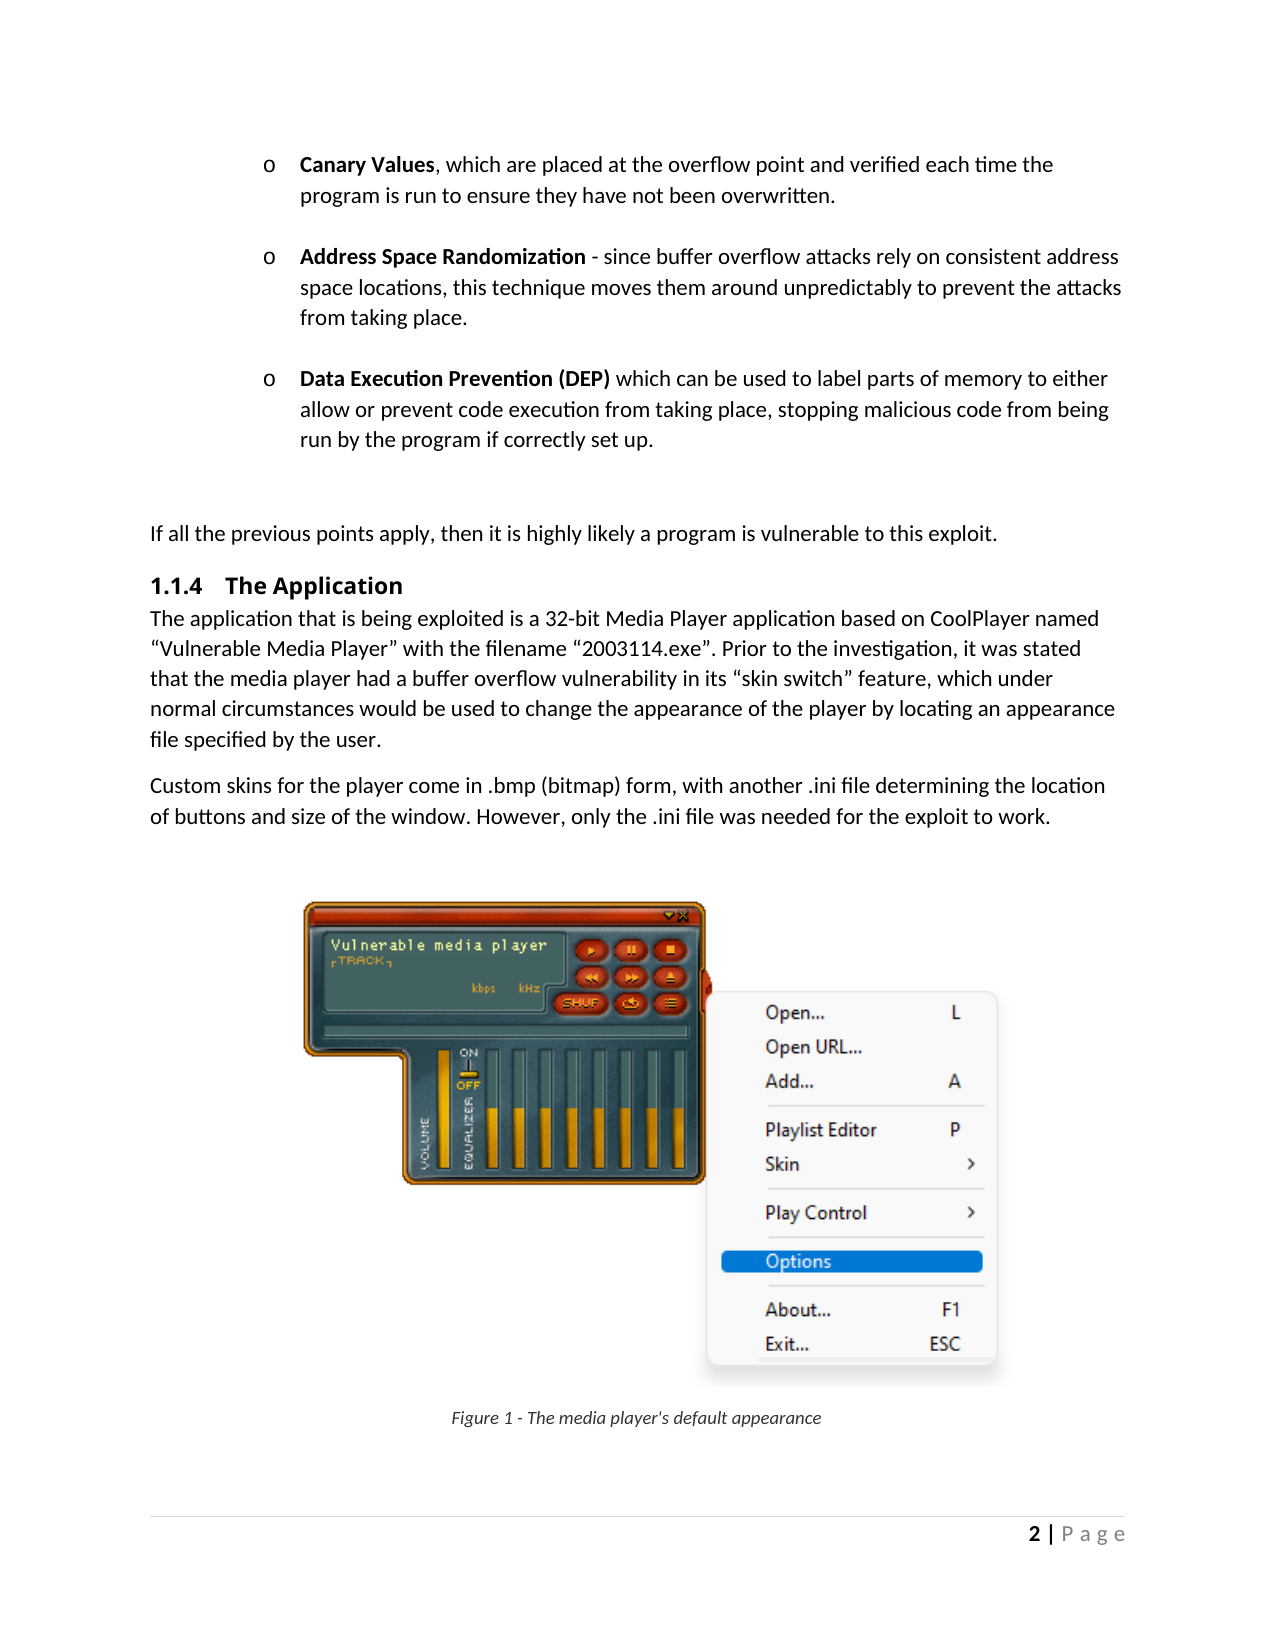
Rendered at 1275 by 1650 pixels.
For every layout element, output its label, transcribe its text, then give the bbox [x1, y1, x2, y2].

list Canary Values, which are placed at the overflow point and verified each time the program is run to ensure they have not been overwritten. [262, 150, 1125, 209]
subtitle The Application [150, 570, 1125, 601]
list Data Execution Prevention (DEP) which can be used to label parts of memory to either allow or prevent code execution from taking place, stopping malicious code from being run by the program if correctly set up. [262, 364, 1125, 453]
picture [282, 866, 1019, 1387]
list Address Space Randomization - since buffer overflow attacks rely on consistent address space locations, this technique moves them around unpredictably to prevent the attacks from taking place. [262, 242, 1125, 331]
text If all the previous points apply, then it is highly likely a program is vulnerable to this exploit. [150, 519, 1125, 547]
text The application that is being exploited is a 32-bit Media Player application based on CoolPlayer named “Vulnerable Media Player” with the filename “2003114.exe”. Prior to the investigation, it was stated that the media player had a buffer overflow vulnerability in its “skin switch” feature, which under normal circumstances would be used to change the appearance of the player by locating an appearance file specified by the user. [150, 604, 1125, 753]
text Custom skins for the player come in .bmp (bitmap) form, with another .ini file determining the location of buttons and size of the window. However, only the .ini file was needed for the exploit to work. [150, 772, 1125, 830]
